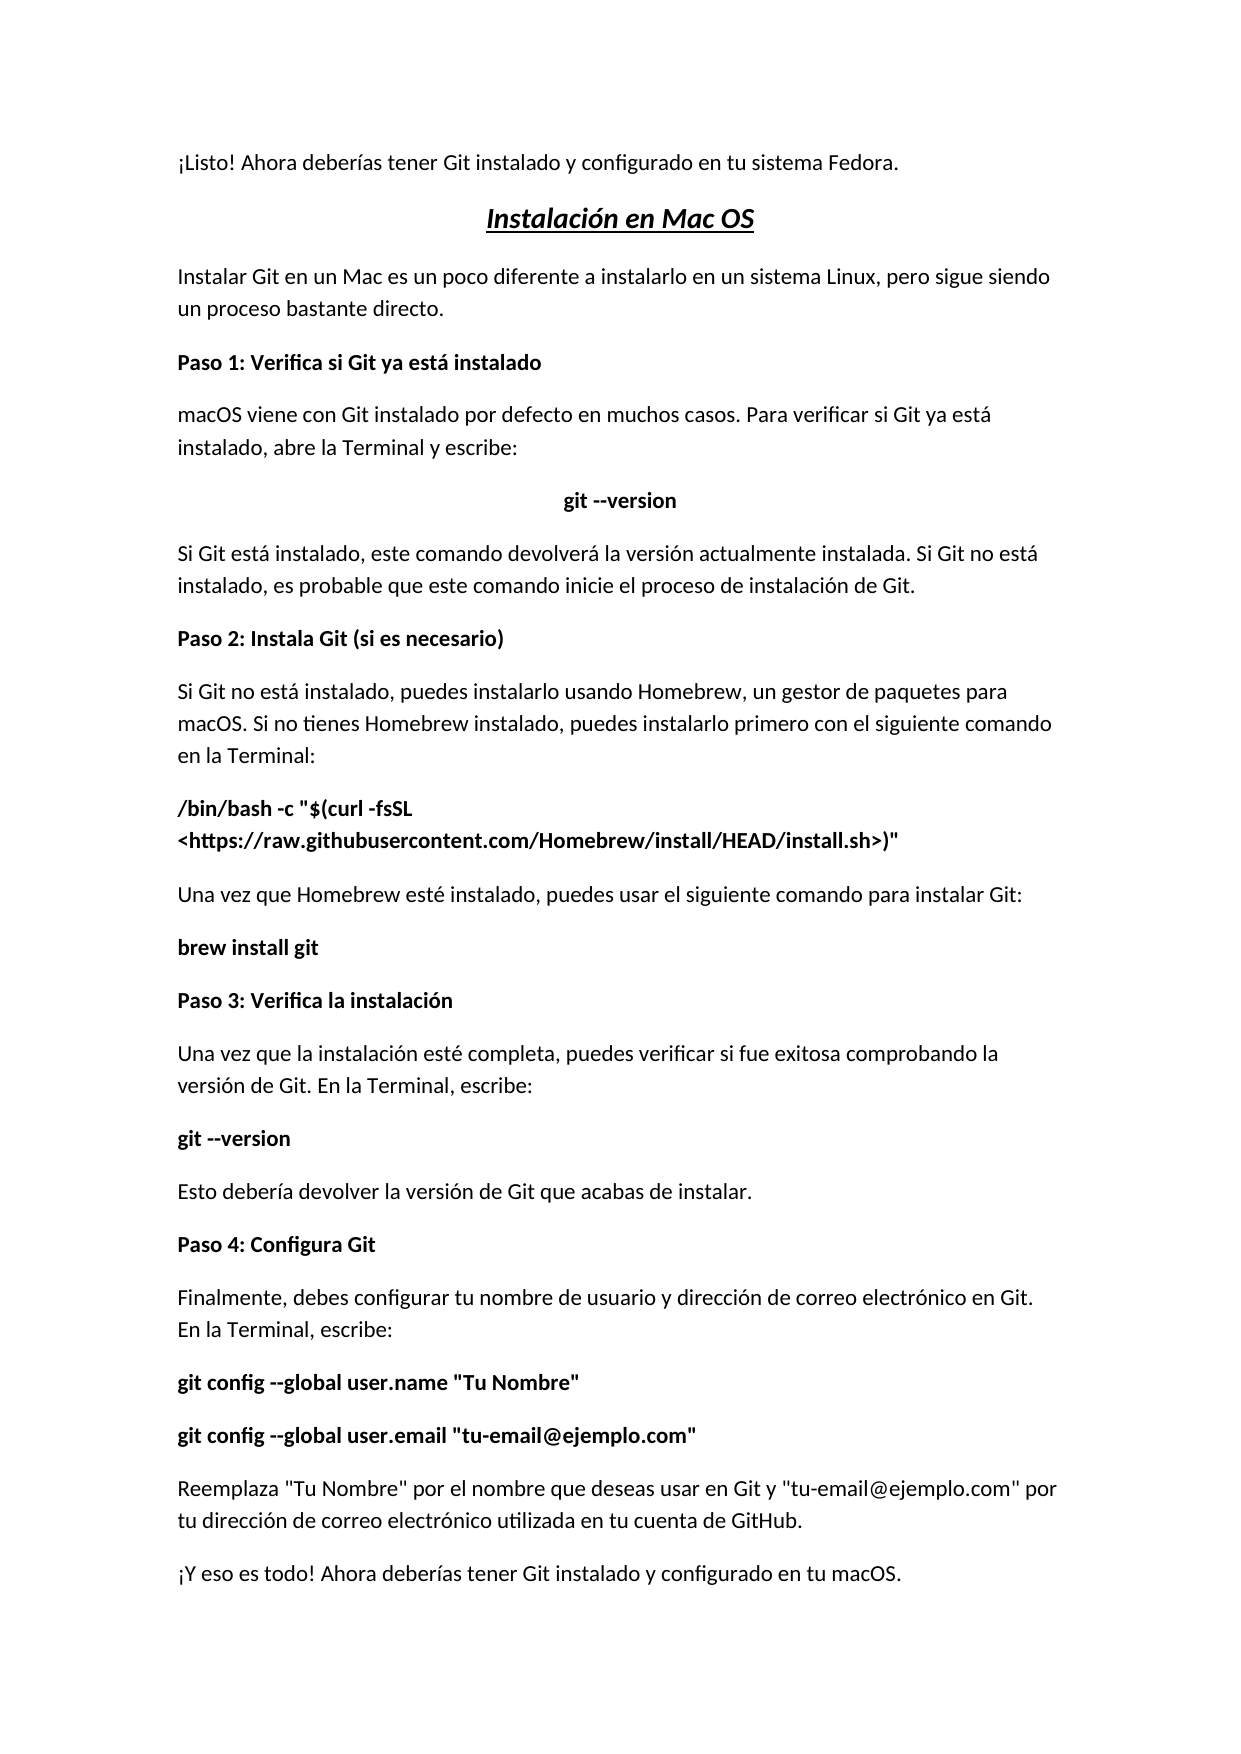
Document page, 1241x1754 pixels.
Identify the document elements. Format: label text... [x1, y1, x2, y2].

text Una vez que la instalación esté completa, puedes verificar si fue exitosa comprobando la versión de Git. En la Terminal, escribe: [177, 1039, 1063, 1099]
text Si Git está instalado, este comando devolverá la versión actualmente instalada. Si Git no está instalado, es probable que este comando inicie el proceso de instalación de Git. [177, 539, 1063, 599]
text Esto debería devolver la versión de Git que acabas de instalar. [177, 1177, 1063, 1205]
text git config --global user.email "tu-email@ejemplo.com" [177, 1421, 1063, 1449]
text Paso 3: Verifica la instalación [177, 986, 1063, 1014]
text Paso 2: Instala Git (si es necesario) [177, 624, 1063, 652]
text Reemplaza "Tu Nombre" por el nombre que deseas usar en Git y "tu-email@ejemplo.com" por tu dirección de correo electrónico utilizada en tu cuenta de GitHub. [177, 1474, 1063, 1534]
text Finalmente, debes configurar tu nombre de usuario y dirección de correo electrónico en Git. En la Terminal, escribe: [177, 1283, 1063, 1343]
text ¡Y eso es todo! Ahora deberías tener Git instalado y configurado en tu macOS. [177, 1559, 1063, 1587]
text /bin/bash -c "$(curl -fsSL <https://raw.githubusercontent.com/Homebrew/install/HEAD/install.sh>)" [177, 794, 1063, 855]
text brew install git [177, 933, 1063, 961]
text ¡Listo! Ahora deberías tener Git instalado y configurado en tu sistema Fedora. [177, 148, 1063, 176]
text git --version [177, 1124, 1063, 1152]
text Una vez que Homebrew esté instalado, puedes usar el siguiente comando para instalar Git: [177, 880, 1063, 908]
text git config --global user.name "Tu Nombre" [177, 1368, 1063, 1396]
text Instalación en Mac OS [177, 201, 1063, 236]
text macOS viene con Git instalado por defecto en muchos casos. Para verificar si Git ya está instalado, abre la Terminal y escribe: [177, 401, 1063, 461]
text Si Git no está instalado, puedes instalarlo usando Homebrew, un gestor de paquetes para macOS. Si no tienes Homebrew instalado, puedes instalarlo primero con el siguiente comando en la Terminal: [177, 677, 1063, 769]
text Instalar Git en un Mac es un poco diferente a instalarlo en un sistema Linux, pero sigue siendo un proceso bastante directo. [177, 262, 1063, 323]
text Paso 4: Configura Git [177, 1230, 1063, 1258]
text Paso 1: Verifica si Git ya está instalado [177, 348, 1063, 376]
text git --version [177, 486, 1063, 514]
